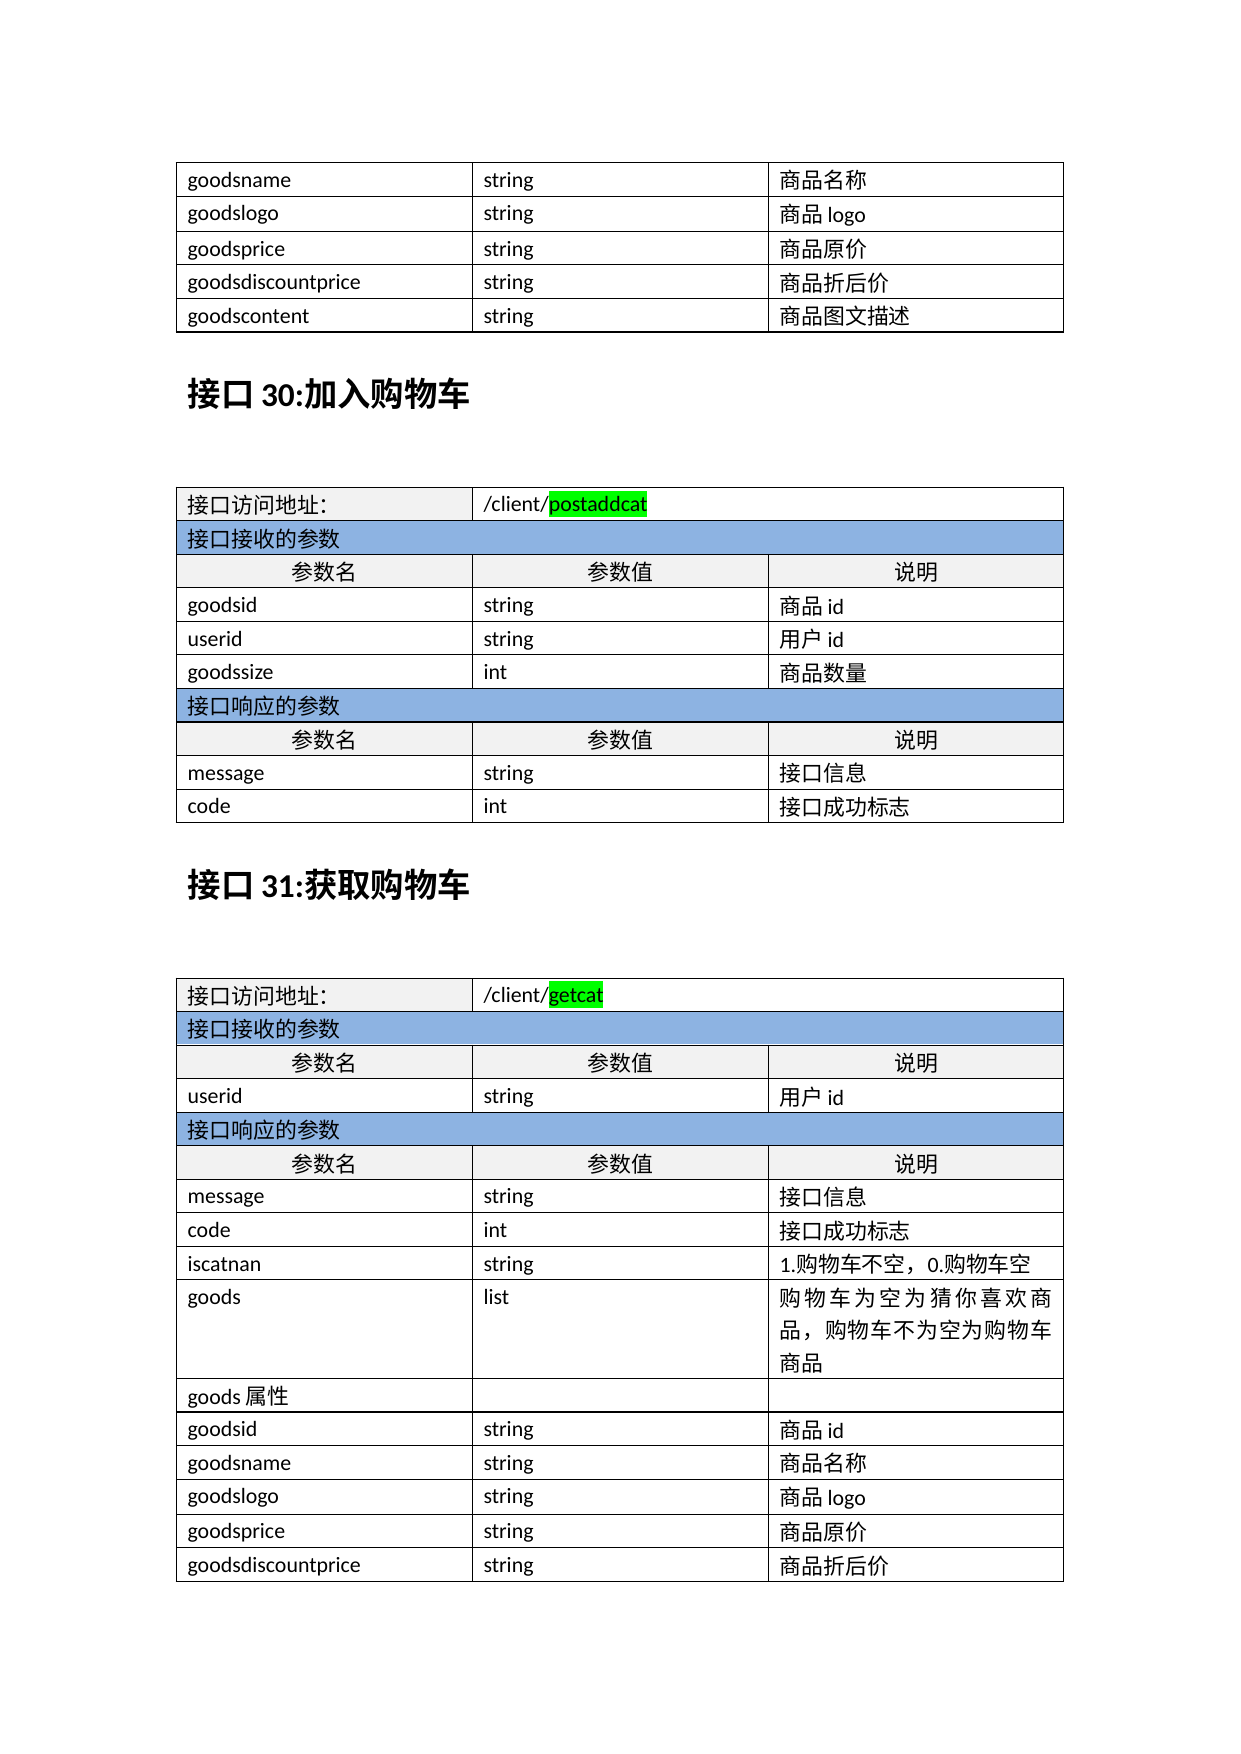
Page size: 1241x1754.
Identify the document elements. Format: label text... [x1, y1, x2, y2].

table_cell 说明 [769, 1046, 1063, 1078]
table_cell message [177, 756, 472, 788]
table_cell string [473, 265, 768, 298]
table_cell 接口响应的参数 [177, 689, 1063, 721]
table_cell 接口信息 [769, 756, 1063, 788]
table_cell 购物车为空为猜你喜欢商品，购物车不为空为购物车商品 [769, 1280, 1063, 1378]
table_cell 接口成功标志 [769, 1213, 1063, 1246]
table_cell int [473, 790, 768, 822]
table_cell 商品原价 [769, 232, 1063, 264]
table_cell 商品名称 [769, 163, 1063, 196]
table_header /client/getcat [473, 979, 1063, 1011]
table_cell iscatnan [177, 1247, 472, 1279]
table_cell goodscontent [177, 299, 472, 331]
table_cell goodsid [177, 1413, 472, 1445]
table_cell string [473, 1247, 768, 1279]
table_cell string [473, 622, 768, 654]
table_cell [769, 1379, 1063, 1411]
table_cell 商品logo [769, 1480, 1063, 1514]
table_cell 商品数量 [769, 655, 1063, 688]
table_cell 接口成功标志 [769, 790, 1063, 822]
table_cell 接口信息 [769, 1180, 1063, 1212]
table_cell 接口接收的参数 [177, 1012, 1063, 1044]
subtitle 接口30:加入购物车 [187, 359, 1053, 424]
table_cell 接口响应的参数 [177, 1113, 1063, 1145]
table_cell string [473, 163, 768, 196]
table_cell 商品原价 [769, 1515, 1063, 1547]
table_header 接口访问地址： [177, 488, 472, 520]
table_cell goods [177, 1280, 472, 1378]
table_cell 商品id [769, 588, 1063, 621]
table_cell goodsid [177, 588, 472, 621]
table_cell string [473, 1180, 768, 1212]
table_cell goodslogo [177, 1480, 472, 1514]
table_cell string [473, 1446, 768, 1478]
table_cell goodsname [177, 1446, 472, 1478]
table_cell goodsdiscountprice [177, 1548, 472, 1581]
table_cell goodslogo [177, 197, 472, 231]
table_cell 接口接收的参数 [177, 521, 1063, 554]
table_cell string [473, 1548, 768, 1581]
table_cell 用户id [769, 622, 1063, 654]
table_cell string [473, 1480, 768, 1514]
table_cell 参数名 [177, 555, 472, 587]
table_cell int [473, 655, 768, 688]
table_cell string [473, 588, 768, 621]
table_cell [473, 1379, 768, 1411]
table_cell 商品id [769, 1413, 1063, 1445]
table_cell string [473, 299, 768, 331]
table_cell 商品logo [769, 197, 1063, 231]
table_cell string [473, 756, 768, 788]
table_cell message [177, 1180, 472, 1212]
table_cell 商品名称 [769, 1446, 1063, 1478]
table_cell string [473, 1515, 768, 1547]
table_cell goodsname [177, 163, 472, 196]
table_cell string [473, 197, 768, 231]
table_cell 商品图文描述 [769, 299, 1063, 331]
table_cell 商品折后价 [769, 265, 1063, 298]
table_cell string [473, 1079, 768, 1112]
table_cell userid [177, 622, 472, 654]
table_cell 参数名 [177, 1146, 472, 1179]
table_cell 参数名 [177, 723, 472, 755]
table_cell 1.购物车不空，0.购物车空 [769, 1247, 1063, 1279]
table_cell goodssize [177, 655, 472, 688]
table_cell 说明 [769, 555, 1063, 587]
table_cell string [473, 1413, 768, 1445]
table_cell 用户id [769, 1079, 1063, 1112]
subtitle 接口31:获取购物车 [187, 850, 1053, 915]
table_cell goodsdiscountprice [177, 265, 472, 298]
table_cell 参数值 [473, 555, 768, 587]
table_cell 说明 [769, 723, 1063, 755]
table_cell 商品折后价 [769, 1548, 1063, 1581]
table_cell goods属性 [177, 1379, 472, 1411]
table_cell 参数名 [177, 1046, 472, 1078]
table_cell 参数值 [473, 723, 768, 755]
table_cell goodsprice [177, 232, 472, 264]
table_cell code [177, 1213, 472, 1246]
table_cell code [177, 790, 472, 822]
table_cell int [473, 1213, 768, 1246]
table_cell 说明 [769, 1146, 1063, 1179]
table_header /client/postaddcat [473, 488, 1063, 520]
table_cell list [473, 1280, 768, 1378]
table_cell 参数值 [473, 1146, 768, 1179]
table_cell 参数值 [473, 1046, 768, 1078]
table_cell string [473, 232, 768, 264]
table_cell goodsprice [177, 1515, 472, 1547]
table_header 接口访问地址： [177, 979, 472, 1011]
table_cell userid [177, 1079, 472, 1112]
